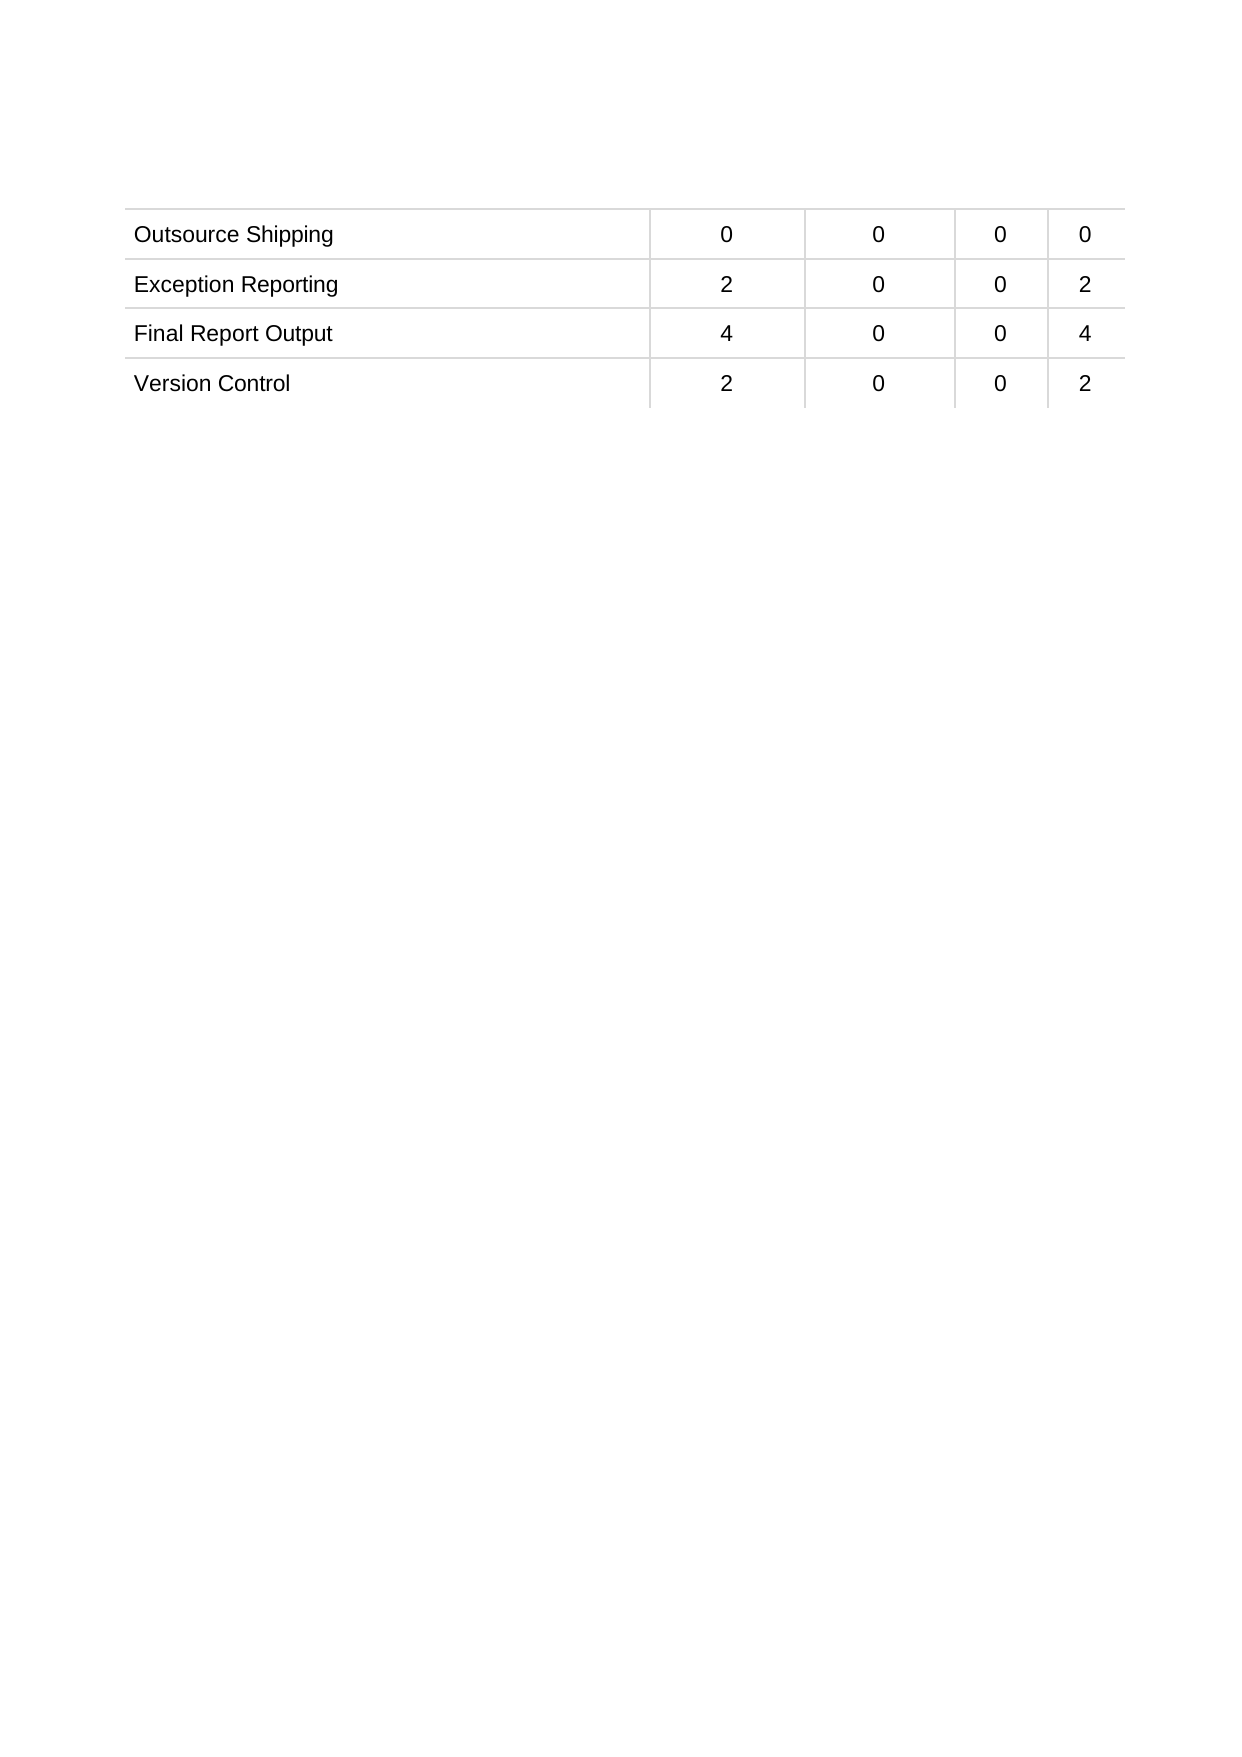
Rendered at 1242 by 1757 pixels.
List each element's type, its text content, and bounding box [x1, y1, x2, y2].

table_cell 2 [651, 359, 804, 408]
table_cell 4 [651, 309, 804, 357]
table_cell 0 [956, 260, 1047, 307]
table_cell 0 [806, 210, 954, 258]
table_cell 0 [806, 309, 954, 357]
table_cell Final Report Output [125, 309, 649, 357]
table_cell 2 [651, 260, 804, 307]
table_cell 0 [956, 210, 1047, 258]
table_cell Outsource Shipping [125, 210, 649, 258]
table_cell 0 [956, 309, 1047, 357]
table_cell 0 [1049, 210, 1125, 258]
table_cell 2 [1049, 359, 1126, 408]
table_cell 2 [1049, 260, 1125, 307]
table_cell 0 [956, 359, 1047, 408]
table_cell 0 [806, 260, 954, 307]
table_cell Version Control [124, 359, 649, 408]
table_cell 4 [1049, 309, 1125, 357]
table_cell 0 [806, 359, 954, 408]
table_cell Exception Reporting [125, 260, 649, 307]
table_cell 0 [651, 210, 804, 258]
